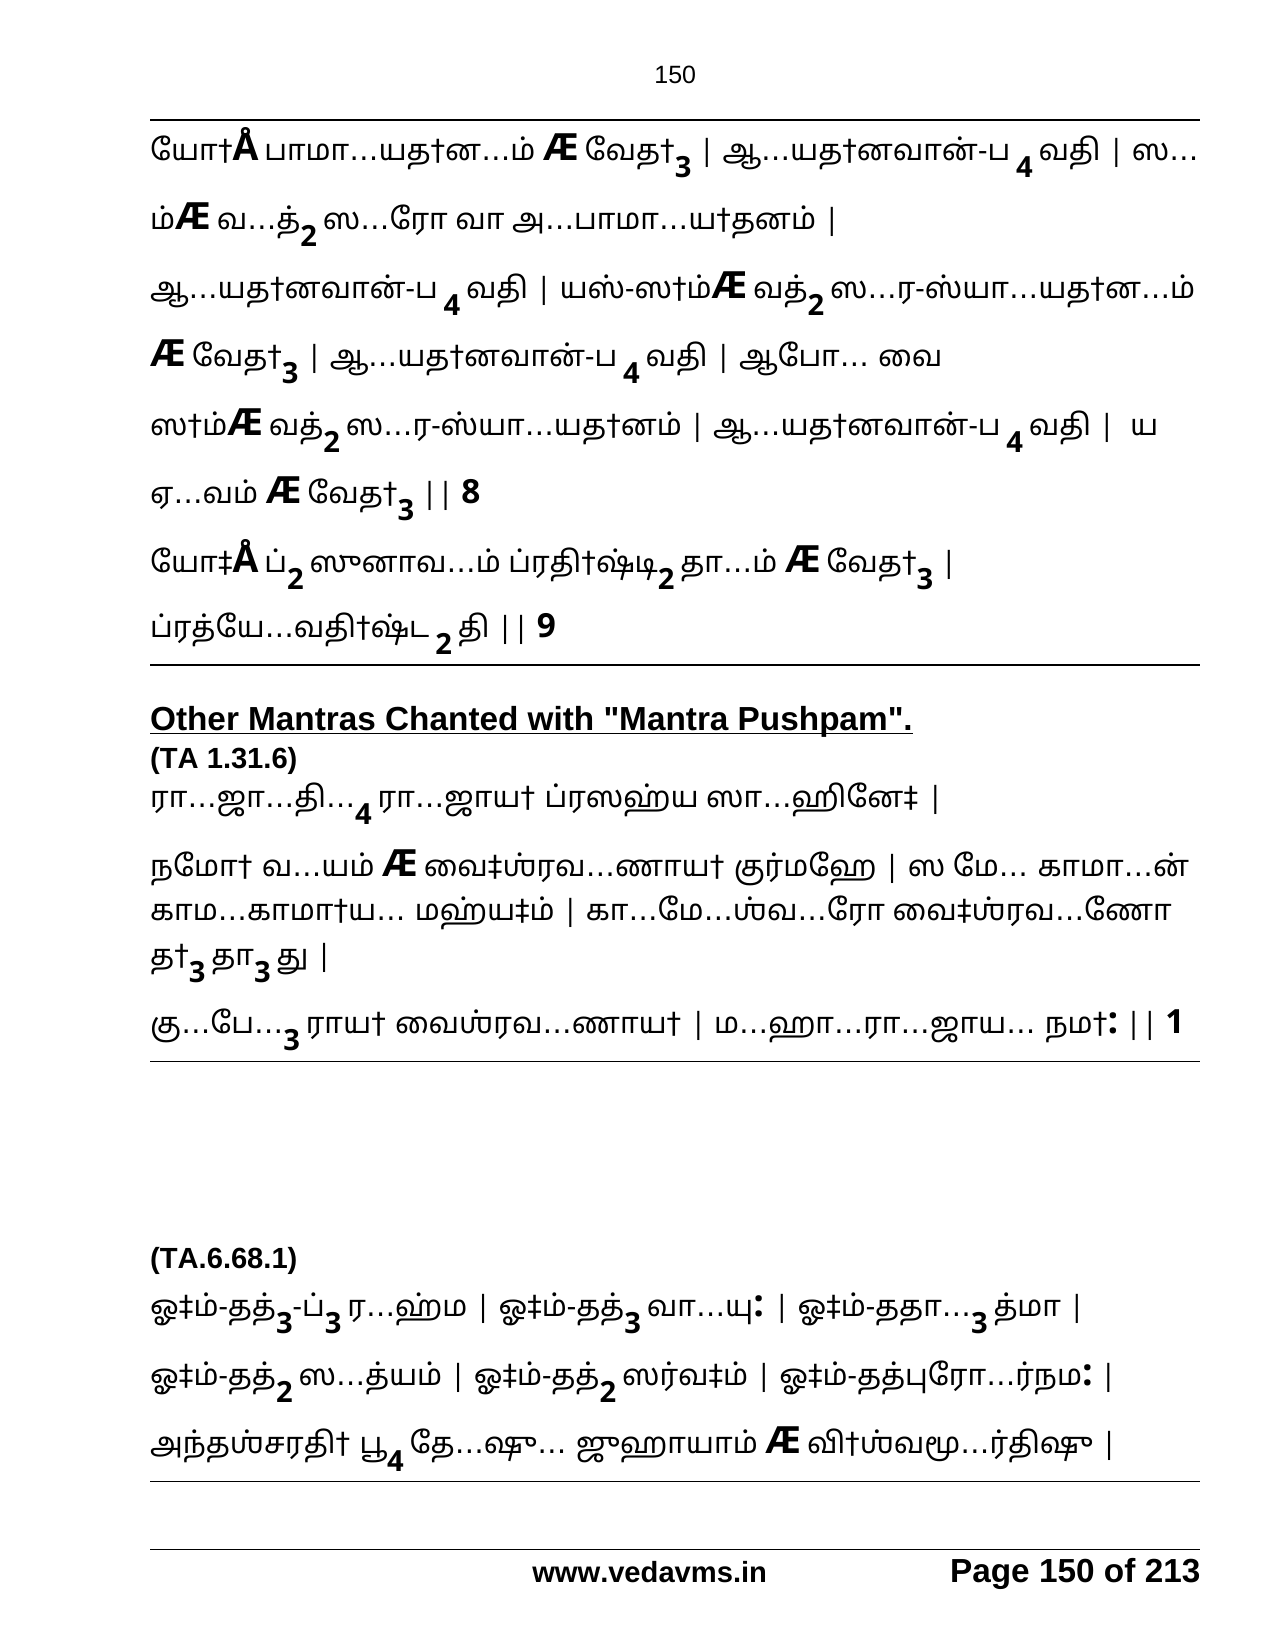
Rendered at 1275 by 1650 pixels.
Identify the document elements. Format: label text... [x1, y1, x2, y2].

text கு…பே…3ராய† வைஶ்ரவ…ணாய† | ம…ஹா…ரா…ஜாய… நம†: || 1 [150, 993, 1200, 1061]
text (TA.6.68.1) [150, 1241, 1200, 1275]
text ஓ‡ம்-தத்3-ப்3ர…ஹ்ம | ஓ‡ம்-தத்3வா…யு: | ஓ‡ம்-ததா…3த்மா | [150, 1276, 1200, 1342]
text ப்ரத்யே…வதி†ஷ்ட2தி || 9 [150, 601, 1200, 664]
text (TA 1.31.6) [150, 741, 1200, 775]
text யோ†Åபாமா…யத†ன…ம் Æவேத†3 | ஆ…யத†னவான்-ப4வதி | ஸ…ம்Æவ…த்2ஸ…ரோ வா அ…பாமா…ய†தனம் | [150, 121, 1200, 255]
text ரா…ஜா…தி…4ரா…ஜாய† ப்ரஸஹ்ய ஸா…ஹினே‡ | [150, 777, 1200, 833]
text நமோ† வ…யம் Æவை‡ஶ்ரவ…ணாய† குர்மஹே | ஸ மே… காமா…ன் காம…காமா†ய… மஹ்ய‡ம் | கா…மே…ஶ்வ…ரோ வை‡ஶ்ரவ…ணோ த†3தா3து | [150, 836, 1200, 990]
text யோ‡Åப்2ஸுனாவ…ம் ப்ரதி†ஷ்டி2தா…ம் Æவேத†3 | [150, 532, 1200, 598]
text Æவேத†3 | ஆ…யத†னவான்-ப4வதி | ஆபோ… வை ஸ†ம்Æவத்2ஸ…ர-ஸ்யா…யத†னம் | ஆ…யத†னவான்-ப4வதி | ய ஏ…வம் Æவேத†3 || 8 [150, 327, 1200, 529]
text Other Mantras Chanted with "Mantra Pushpam". [150, 699, 1256, 738]
text ஆ…யத†னவான்-ப4வதி | யஸ்-ஸ†ம்Æவத்2ஸ…ர-ஸ்யா…யத†ன…ம் [150, 258, 1200, 323]
